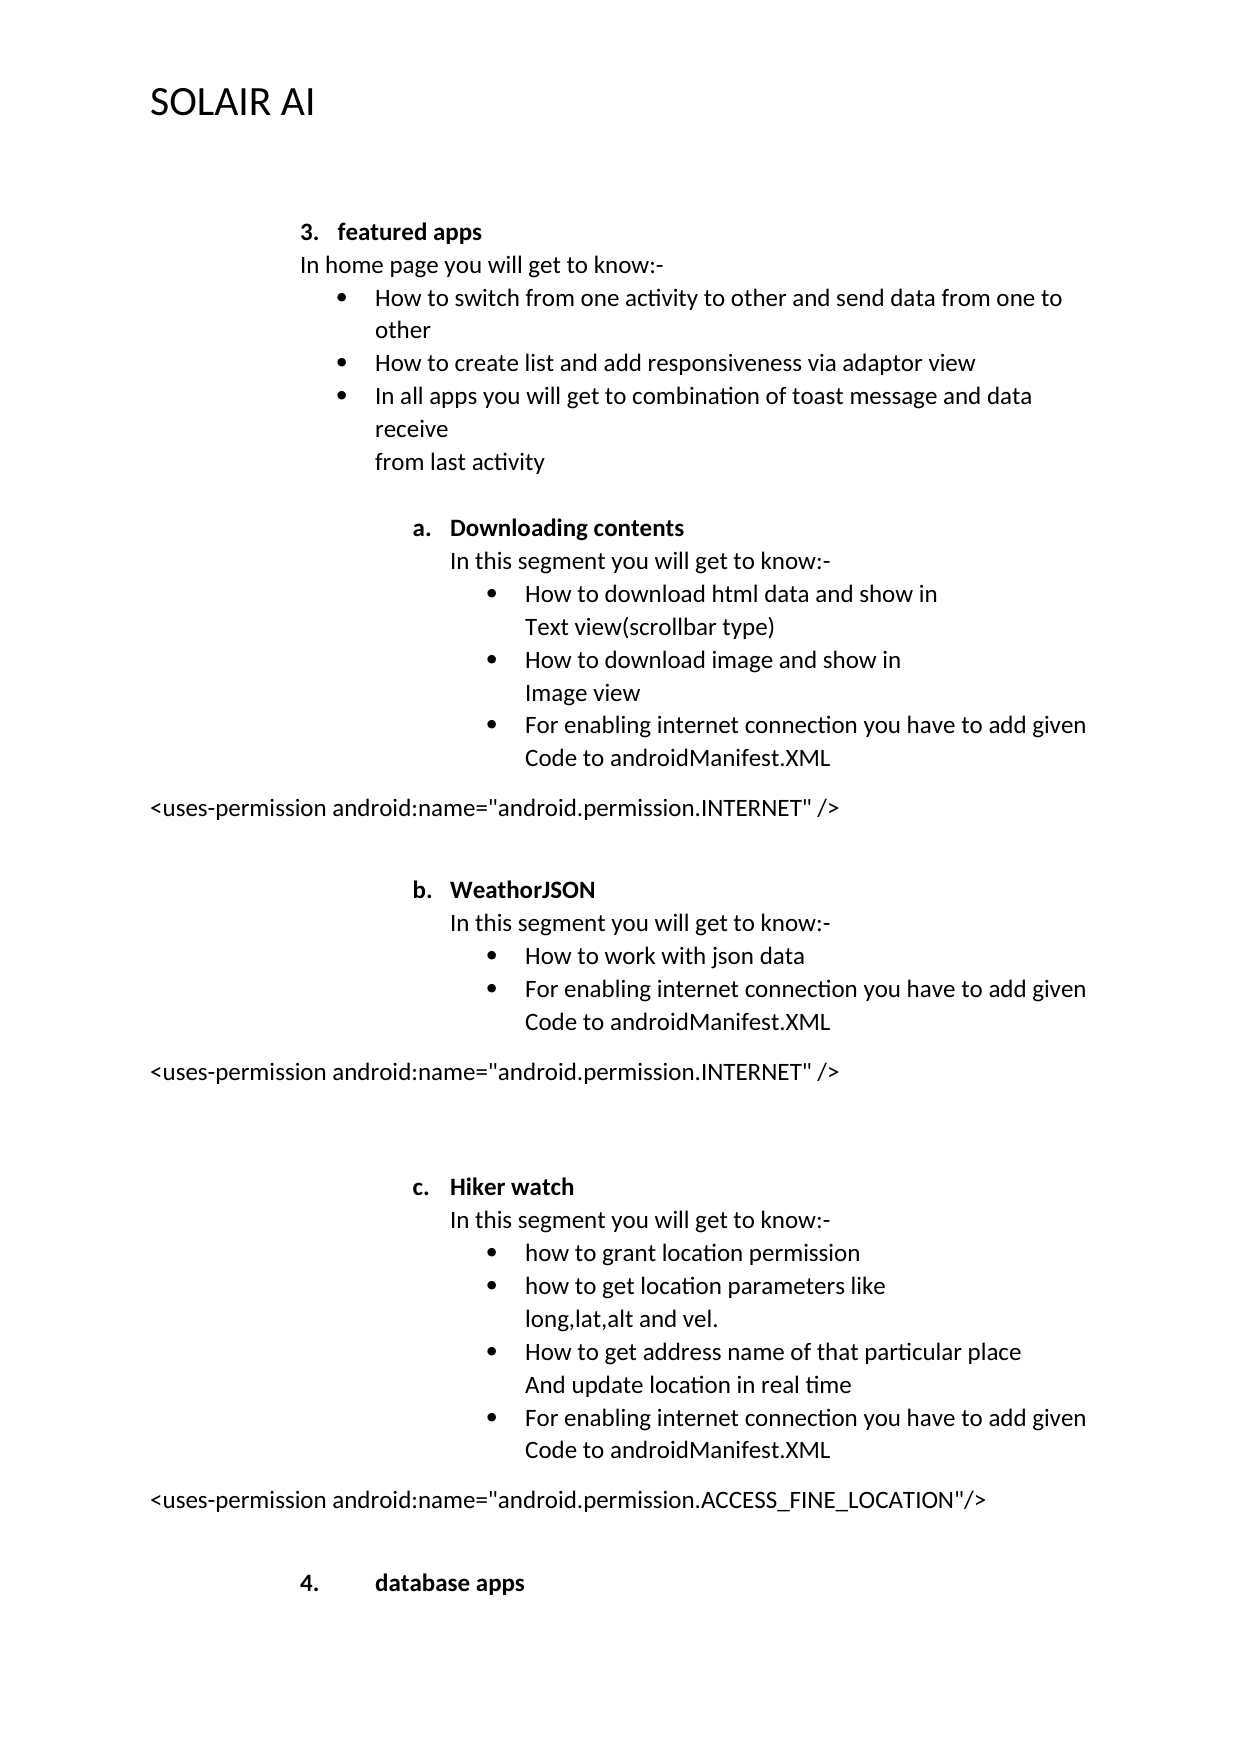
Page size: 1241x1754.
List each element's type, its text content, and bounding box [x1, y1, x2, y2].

text <uses-permission android:name="android.permission.ACCESS_FINE_LOCATION"/> [150, 1484, 1090, 1515]
list How to download html data and show in [487, 578, 1090, 608]
list Hiker watch [412, 1171, 1090, 1202]
list In this segment you will get to know:- [450, 1204, 1090, 1235]
list How to get address name of that particular place [487, 1336, 1090, 1366]
list featured apps [300, 216, 1090, 246]
list Image view [525, 677, 1090, 707]
list Code to androidManifest.XML [525, 742, 1090, 773]
list Code to androidManifest.XML [525, 1434, 1090, 1465]
list Text view(scrollbar type) [525, 611, 1090, 641]
list How to create list and add responsiveness via adaptor view [337, 347, 1090, 378]
text <uses-permission android:name="android.permission.INTERNET" /> [150, 1056, 1090, 1086]
list In this segment you will get to know:- [450, 907, 1090, 938]
list How to work with json data [487, 940, 1090, 971]
list And update location in real time [525, 1369, 1090, 1399]
list Downloading contents [412, 512, 1090, 543]
list For enabling internet connection you have to add given [487, 709, 1090, 740]
list In this segment you will get to know:- [450, 545, 1090, 576]
list how to get location parameters like [487, 1270, 1090, 1301]
list For enabling internet connection you have to add given [487, 973, 1090, 1004]
list For enabling internet connection you have to add given [487, 1402, 1090, 1432]
list database apps [300, 1567, 1090, 1597]
list long,lat,alt and vel. [525, 1303, 1090, 1333]
list In all apps you will get to combination of toast message and data receive [337, 380, 1090, 444]
list In home page you will get to know:- [300, 249, 1090, 279]
list from last activity [375, 446, 1090, 477]
list WeathorJSON [412, 874, 1090, 905]
list Code to androidManifest.XML [525, 1006, 1090, 1037]
list How to download image and show in [487, 644, 1090, 674]
text <uses-permission android:name="android.permission.INTERNET" /> [150, 792, 1090, 823]
list how to grant location permission [487, 1237, 1090, 1268]
list How to switch from one activity to other and send data from one to other [337, 282, 1090, 345]
